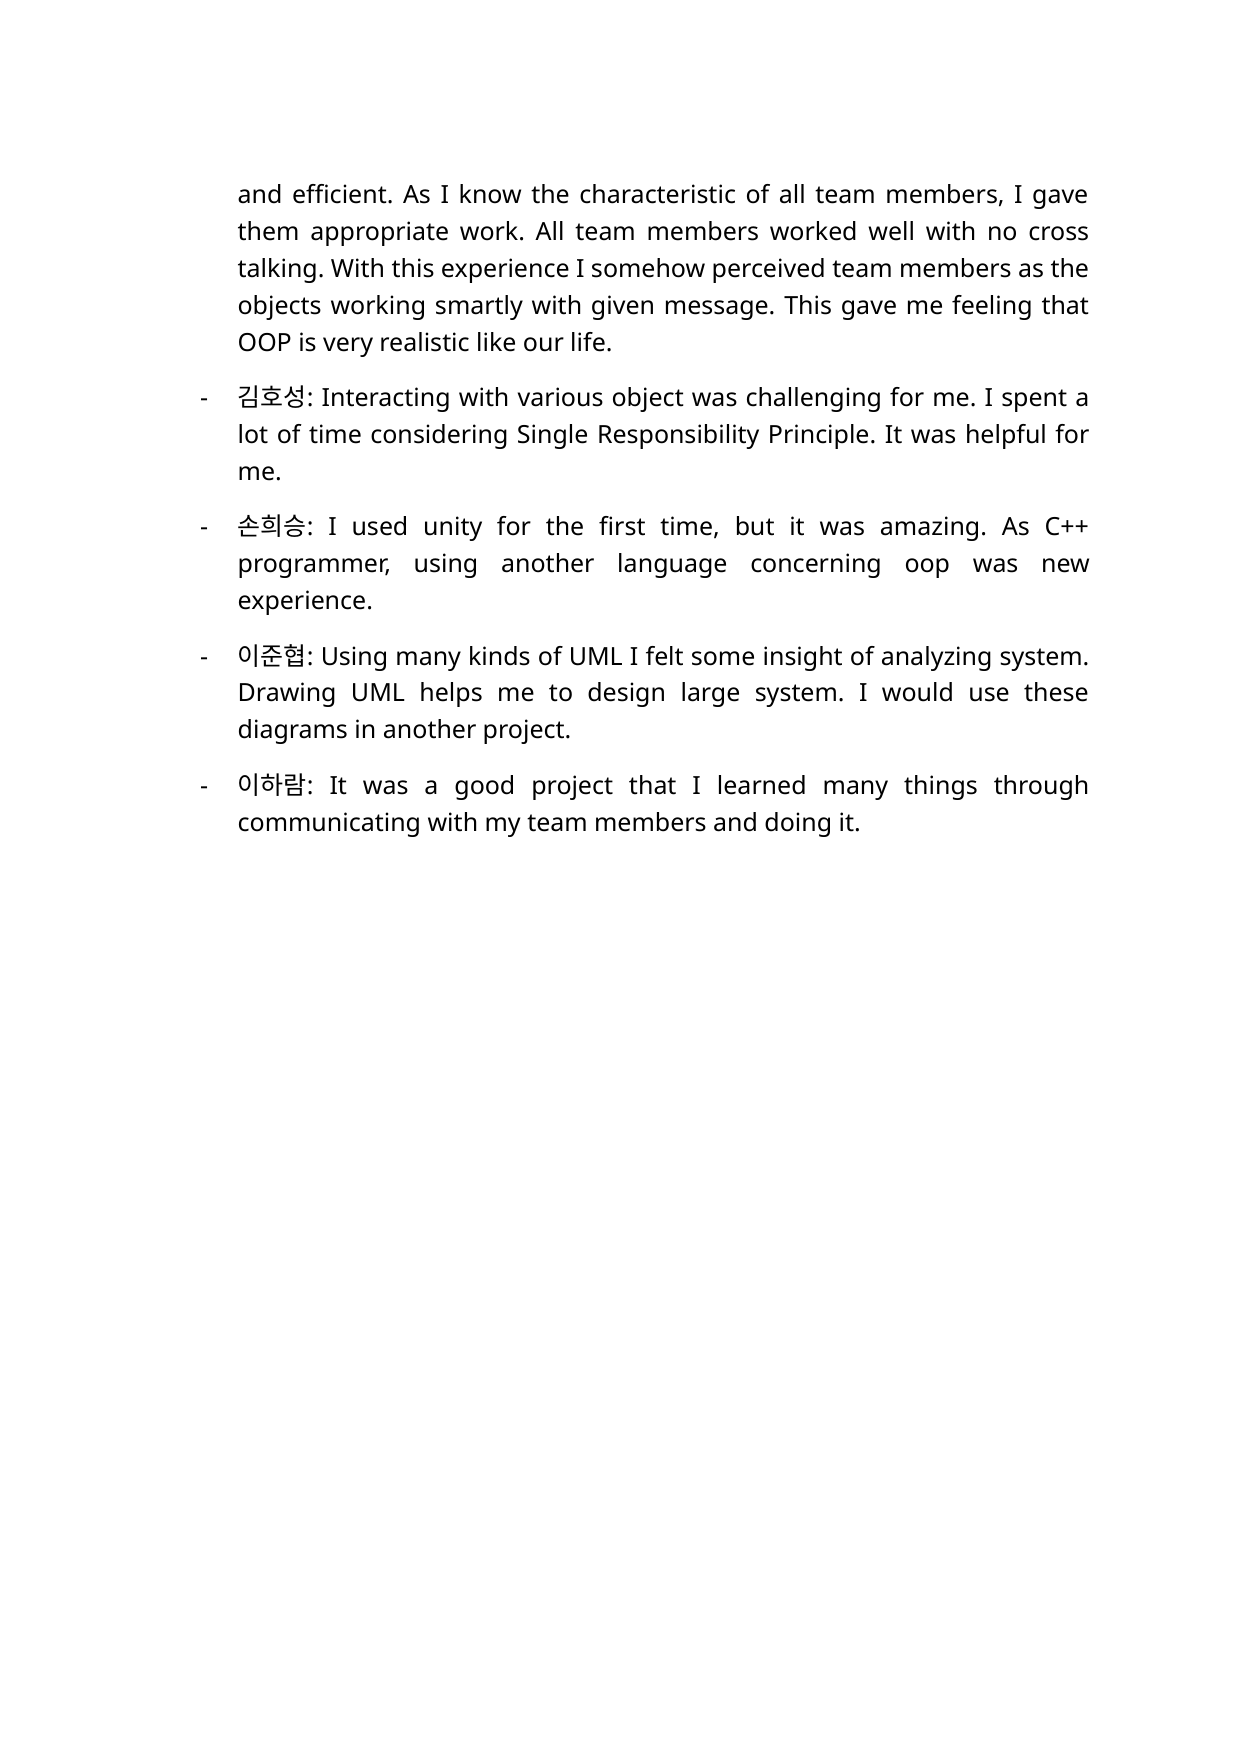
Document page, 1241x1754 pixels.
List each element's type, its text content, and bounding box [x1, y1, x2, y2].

list 손희승: I used unity for the first time, but it was amazing. As C++ programmer, using another language concerning oop was new experience. [200, 507, 1090, 617]
list 이하람: It was a good project that I learned many things through communicating with my team members and doing it. [200, 765, 1090, 838]
list 이준협: Using many kinds of UML I felt some insight of analyzing system. Drawing UML helps me to design large system. I would use these diagrams in another project. [200, 636, 1090, 746]
list 김호성: Interacting with various object was challenging for me. I spent a lot of time considering Single Responsibility Principle. It was helpful for me. [200, 378, 1090, 487]
